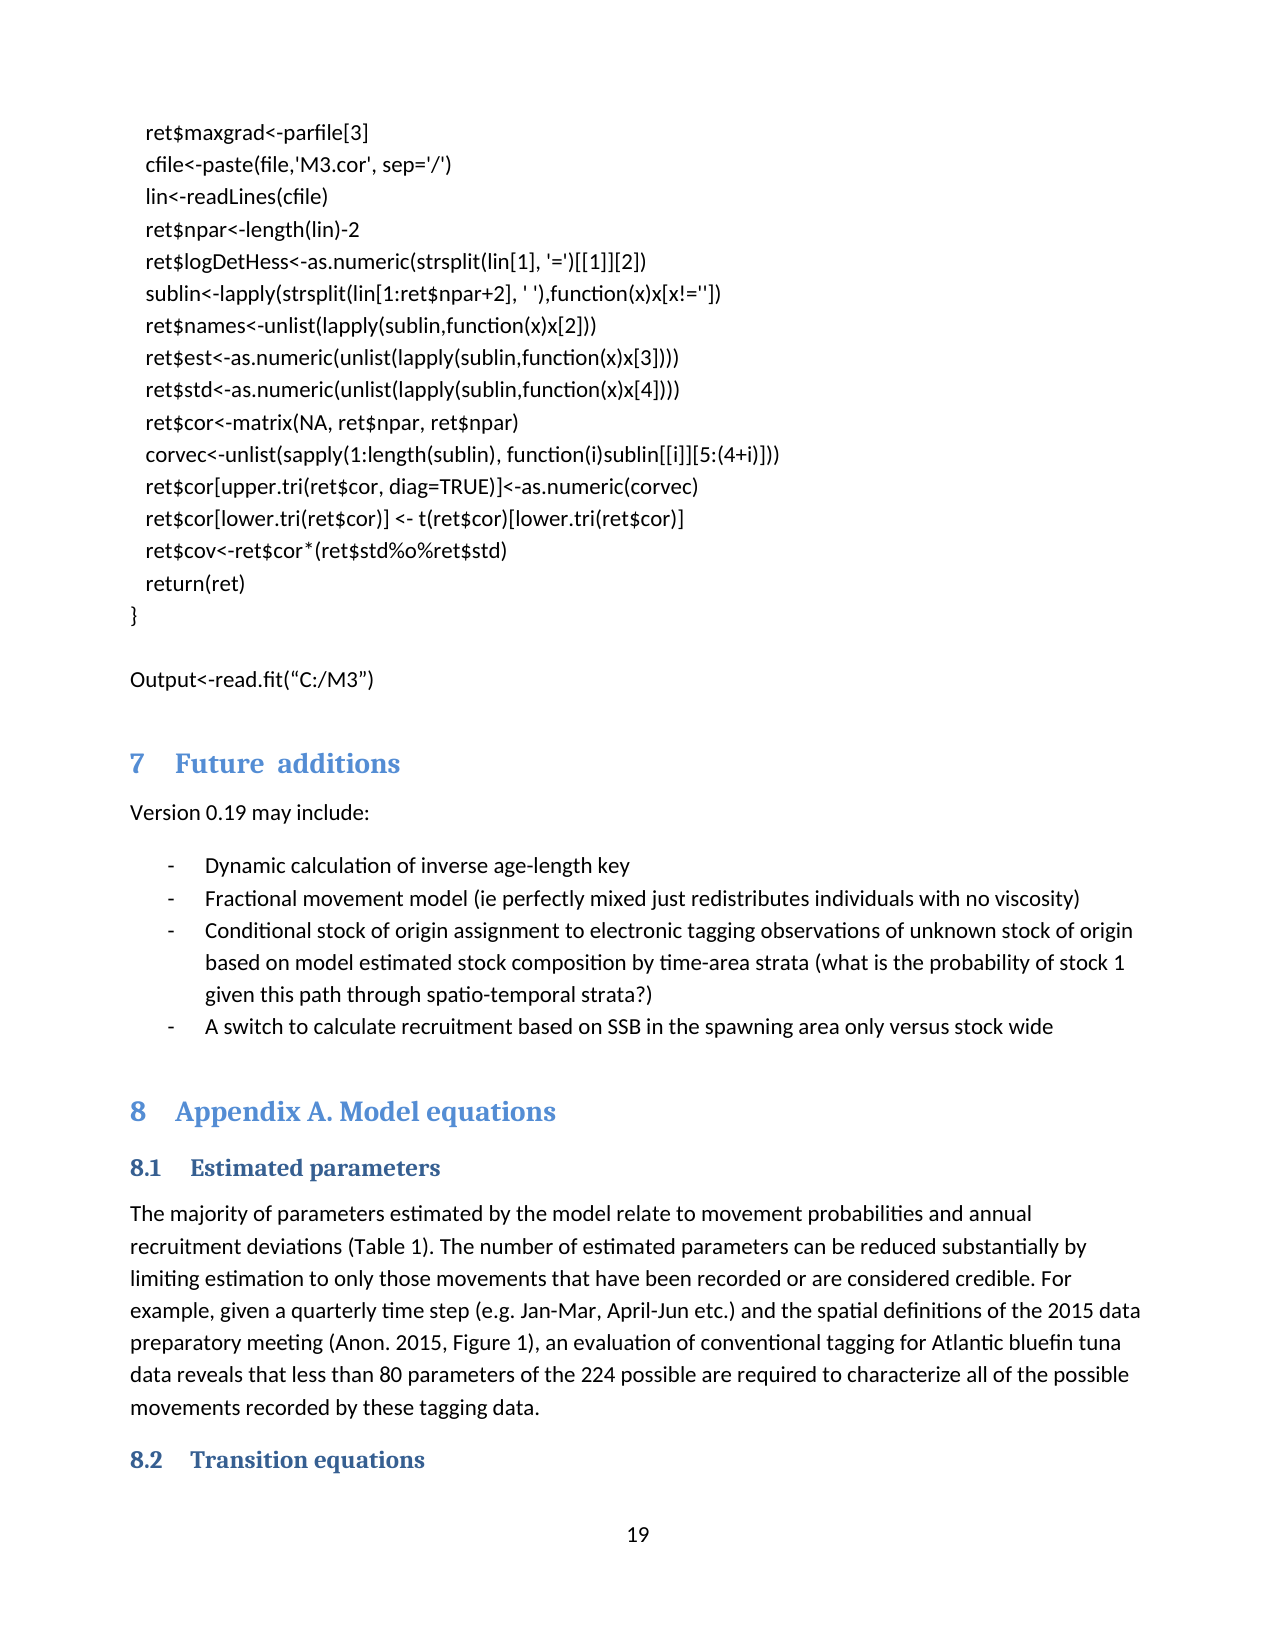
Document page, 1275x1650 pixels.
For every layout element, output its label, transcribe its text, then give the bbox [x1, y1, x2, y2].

text ret$std<-as.numeric(unlist(lapply(sublin,function(x)x[4]))) [130, 376, 1145, 404]
text Output<-read.fit(“C:/M3”) [130, 665, 1145, 693]
text The majority of parameters estimated by the model relate to movement probabilities and annual recruitment deviations (Table 1). The number of estimated parameters can be reduced substantially by limiting estimation to only those movements that have been recorded or are considered credible. For example, given a quarterly time step (e.g. Jan-Mar, April-Jun etc.) and the spatial definitions of the 2015 data preparatory meeting (Anon. 2015, Figure 1), an evaluation of conventional tagging for Atlantic bluefin tuna data reveals that less than 80 parameters of the 224 possible are required to characterize all of the possible movements recorded by these tagging data. [130, 1199, 1145, 1421]
text ret$logDetHess<-as.numeric(strsplit(lin[1], '=')[[1]][2]) [130, 247, 1145, 275]
text Version 0.19 may include: [130, 798, 1145, 827]
text } [130, 601, 1145, 629]
text ret$maxgrad<-parfile[3] [130, 118, 1145, 146]
text corvec<-unlist(sapply(1:length(sublin), function(i)sublin[[i]][5:(4+i)])) [130, 440, 1145, 468]
text ret$cor[lower.tri(ret$cor)] <- t(ret$cor)[lower.tri(ret$cor)] [130, 504, 1145, 532]
text cfile<-paste(file,'M3.cor', sep='/') [130, 150, 1145, 178]
text ret$npar<-length(lin)-2 [130, 215, 1145, 243]
list Fractional movement model (ie perfectly mixed just redistributes individuals with no viscosity) [167, 884, 1145, 912]
text ret$cor<-matrix(NA, ret$npar, ret$npar) [130, 408, 1145, 436]
text ret$est<-as.numeric(unlist(lapply(sublin,function(x)x[3]))) [130, 343, 1145, 371]
list Conditional stock of origin assignment to electronic tagging observations of unknown stock of origin based on model estimated stock composition by time-area strata (what is the probability of stock 1 given this path through spatio-temporal strata?) [167, 916, 1145, 1008]
list Dynamic calculation of inverse age-length key [167, 852, 1145, 879]
subtitle Transition equations [130, 1446, 1145, 1474]
subtitle Appendix A. Model equations [130, 1095, 1145, 1128]
text ret$names<-unlist(lapply(sublin,function(x)x[2])) [130, 311, 1145, 339]
subtitle Future additions [130, 747, 1145, 781]
text lin<-readLines(cfile) [130, 182, 1145, 211]
text ret$cor[upper.tri(ret$cor, diag=TRUE)]<-as.numeric(corvec) [130, 472, 1145, 500]
text ret$cov<-ret$cor*(ret$std%o%ret$std) [130, 537, 1145, 564]
text return(ret) [130, 569, 1145, 597]
list A switch to calculate recruitment based on SSB in the spawning area only versus stock wide [167, 1012, 1145, 1041]
subtitle Estimated parameters [130, 1154, 1145, 1183]
text sublin<-lapply(strsplit(lin[1:ret$npar+2], ' '),function(x)x[x!='']) [130, 279, 1145, 307]
